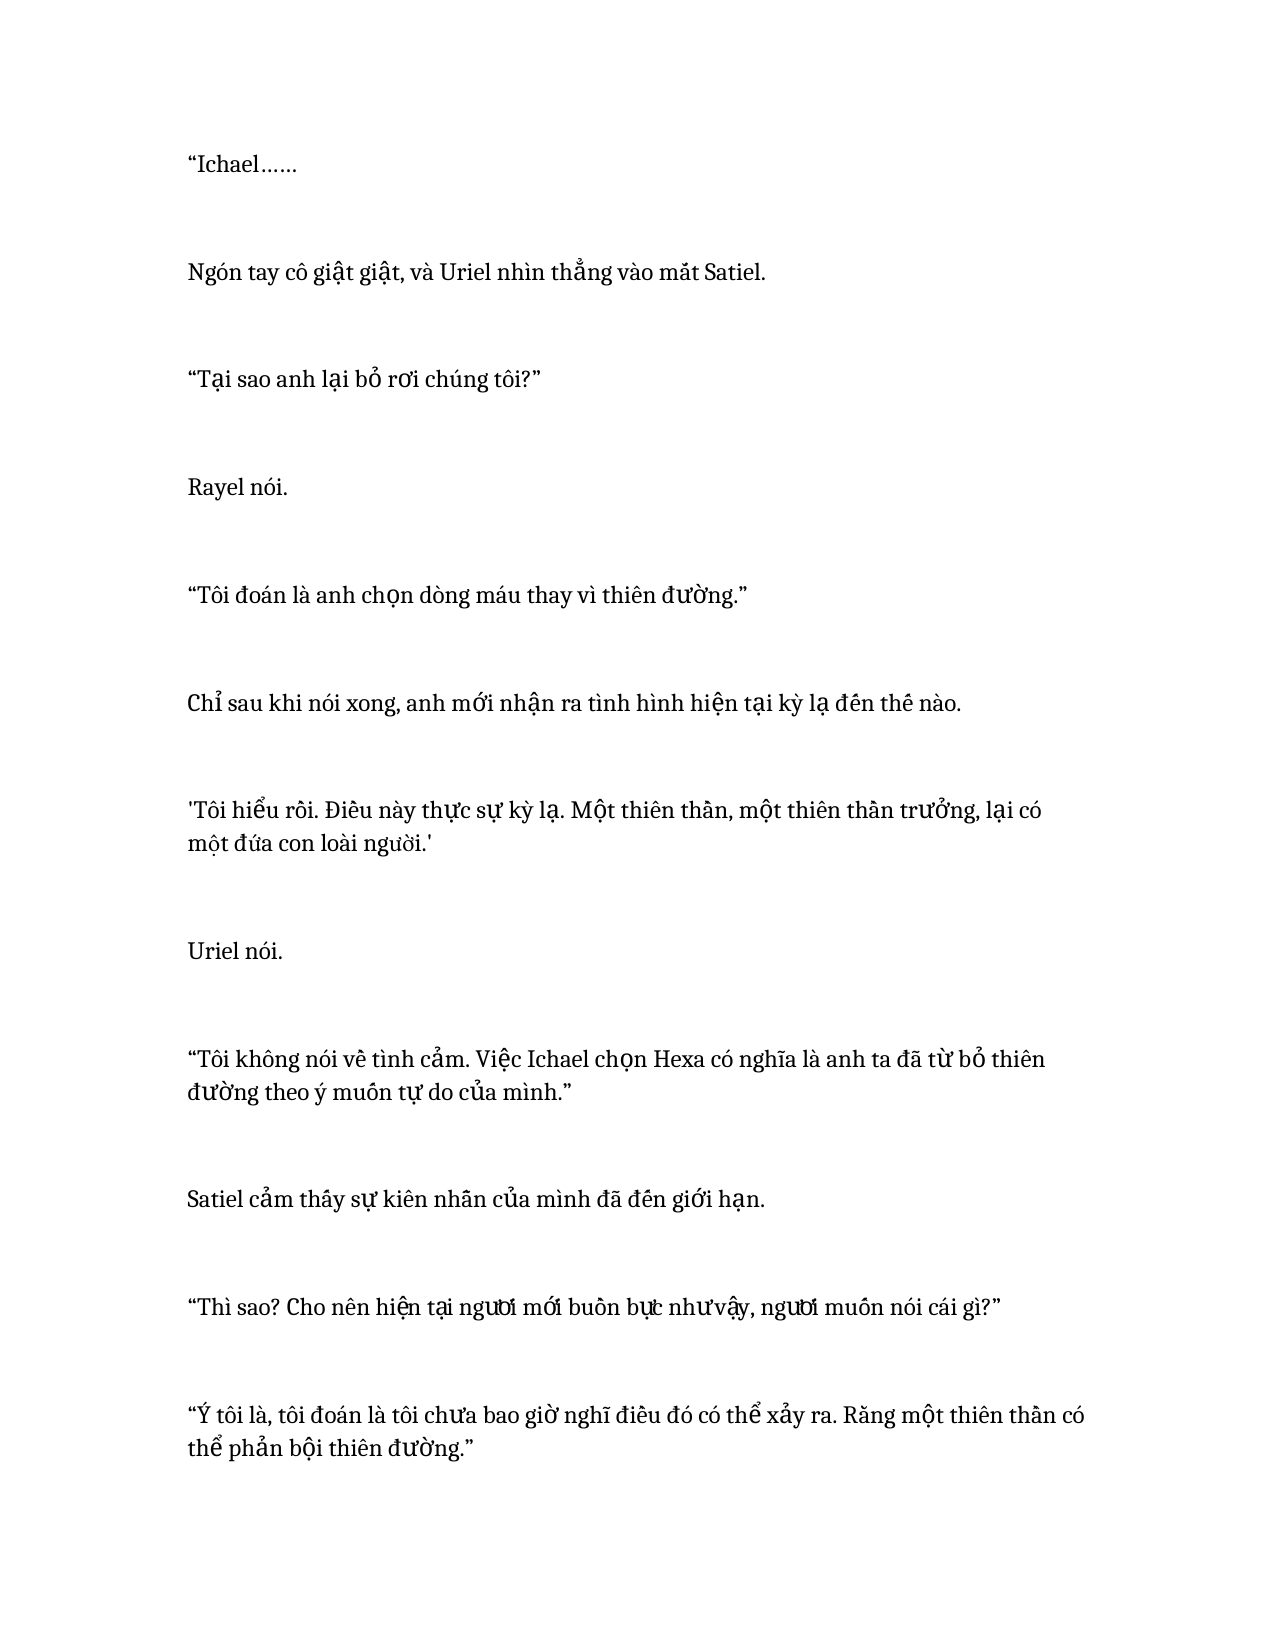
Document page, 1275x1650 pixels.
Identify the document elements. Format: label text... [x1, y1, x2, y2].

text “Thì sao? Cho nên hiện tại ngươi mới buồn bực như vậy, ngươi muốn nói cái gì?” [187, 1293, 1087, 1322]
text “Tôi đoán là anh chọn dòng máu thay vì thiên đường.” [187, 581, 1087, 609]
text “Ý tôi là, tôi đoán là tôi chưa bao giờ nghĩ điều đó có thể xảy ra. Rằng một thiên thần có thể phản bội thiên đường.” [187, 1401, 1087, 1463]
text Ngón tay cô giật giật, và Uriel nhìn thẳng vào mắt Satiel. [187, 258, 1087, 286]
text 'Tôi hiểu rồi. Điều này thực sự kỳ lạ. Một thiên thần, một thiên thần trưởng, lại có một đứa con loài người.' [187, 796, 1087, 858]
text “Tại sao anh lại bỏ rơi chúng tôi?” [187, 365, 1087, 394]
text Rayel nói. [187, 473, 1087, 502]
text Uriel nói. [187, 937, 1087, 966]
text Satiel cảm thấy sự kiên nhẫn của mình đã đến giới hạn. [187, 1185, 1087, 1214]
text “Tôi không nói về tình cảm. Việc Ichael chọn Hexa có nghĩa là anh ta đã từ bỏ thiên đường theo ý muốn tự do của mình.” [187, 1045, 1087, 1106]
text “Ichael…… [187, 150, 1087, 179]
text Chỉ sau khi nói xong, anh mới nhận ra tình hình hiện tại kỳ lạ đến thế nào. [187, 688, 1087, 717]
